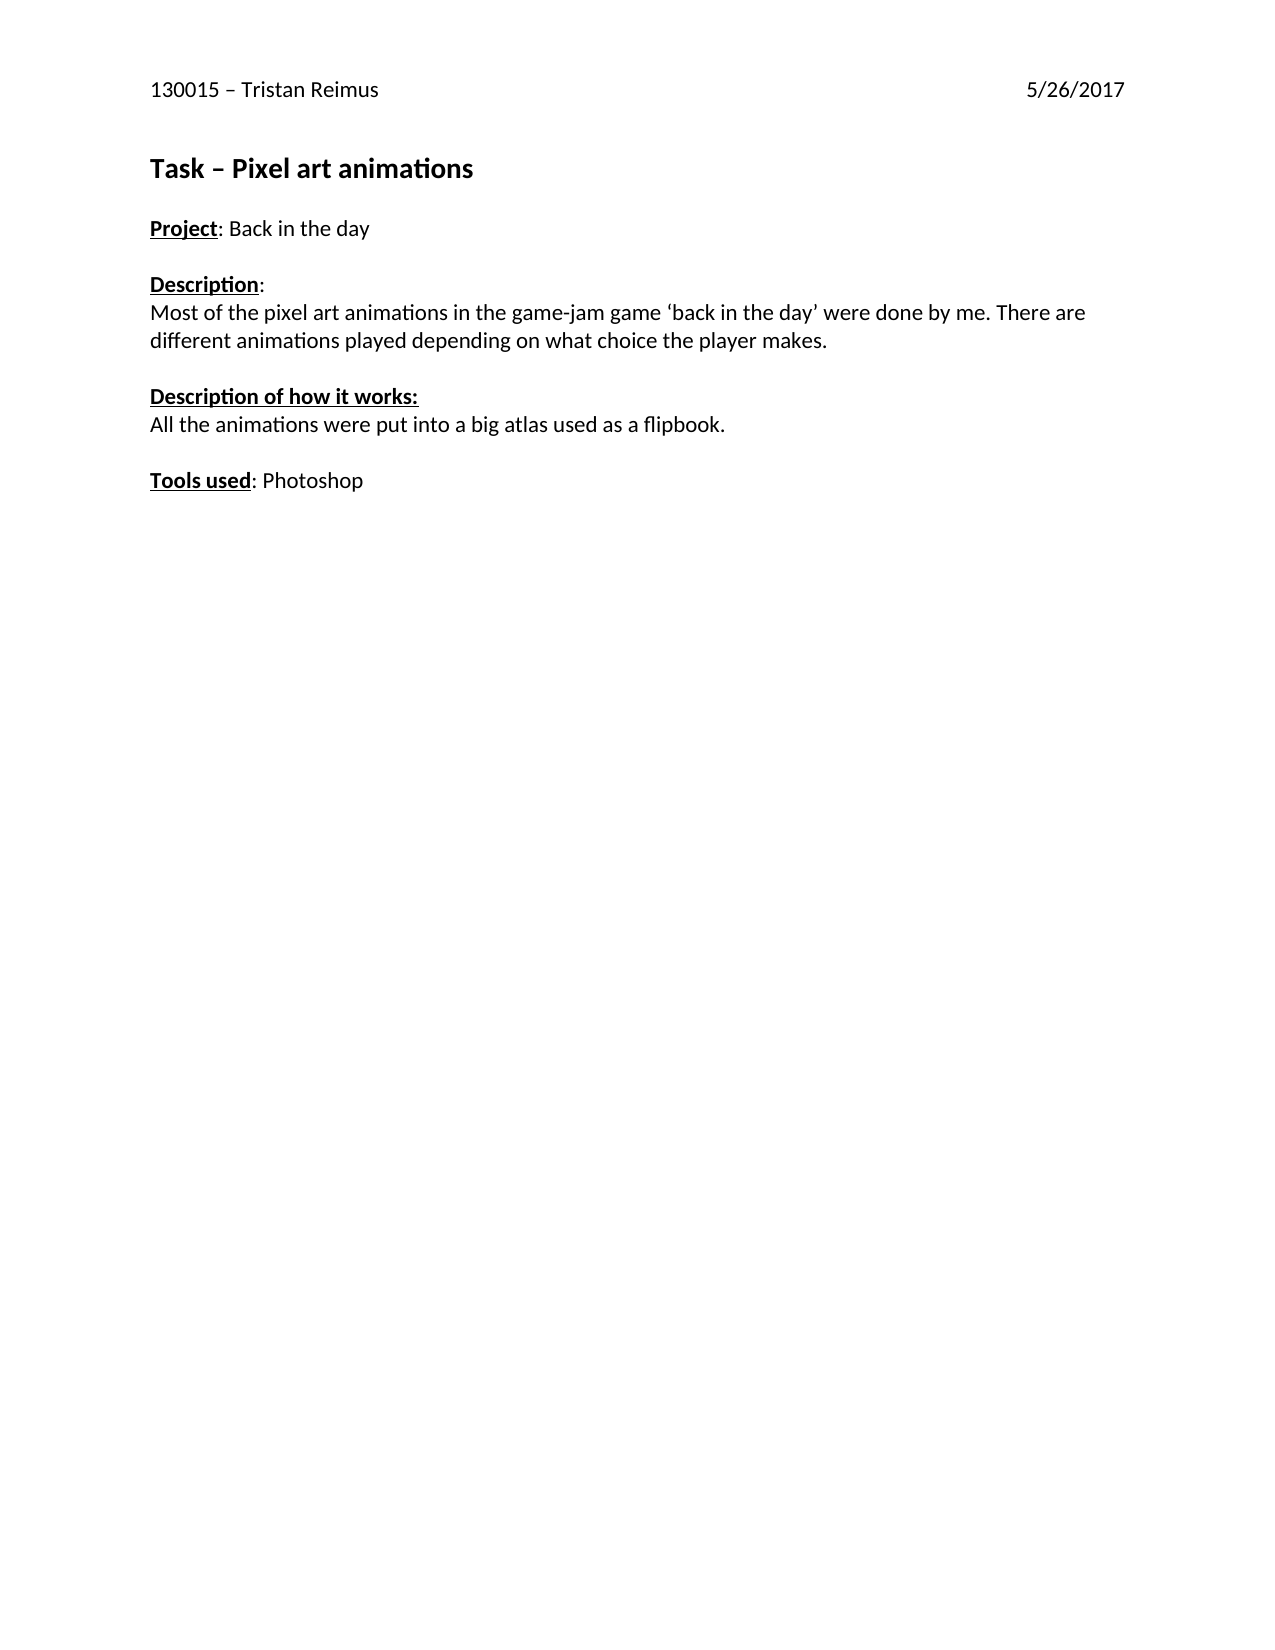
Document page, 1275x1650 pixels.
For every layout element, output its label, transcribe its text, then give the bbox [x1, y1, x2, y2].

text Description: [150, 270, 1125, 298]
text Task – Pixel art animations [150, 150, 1125, 186]
text All the animations were put into a big atlas used as a flipbook. [150, 410, 1125, 438]
text Description of how it works: [150, 382, 1125, 410]
text Most of the pixel art animations in the game-jam game ‘back in the day’ were done by me. There are different animations played depending on what choice the player makes. [150, 298, 1125, 354]
text Project: Back in the day [150, 214, 1125, 242]
text Tools used: Photoshop [150, 466, 1125, 494]
